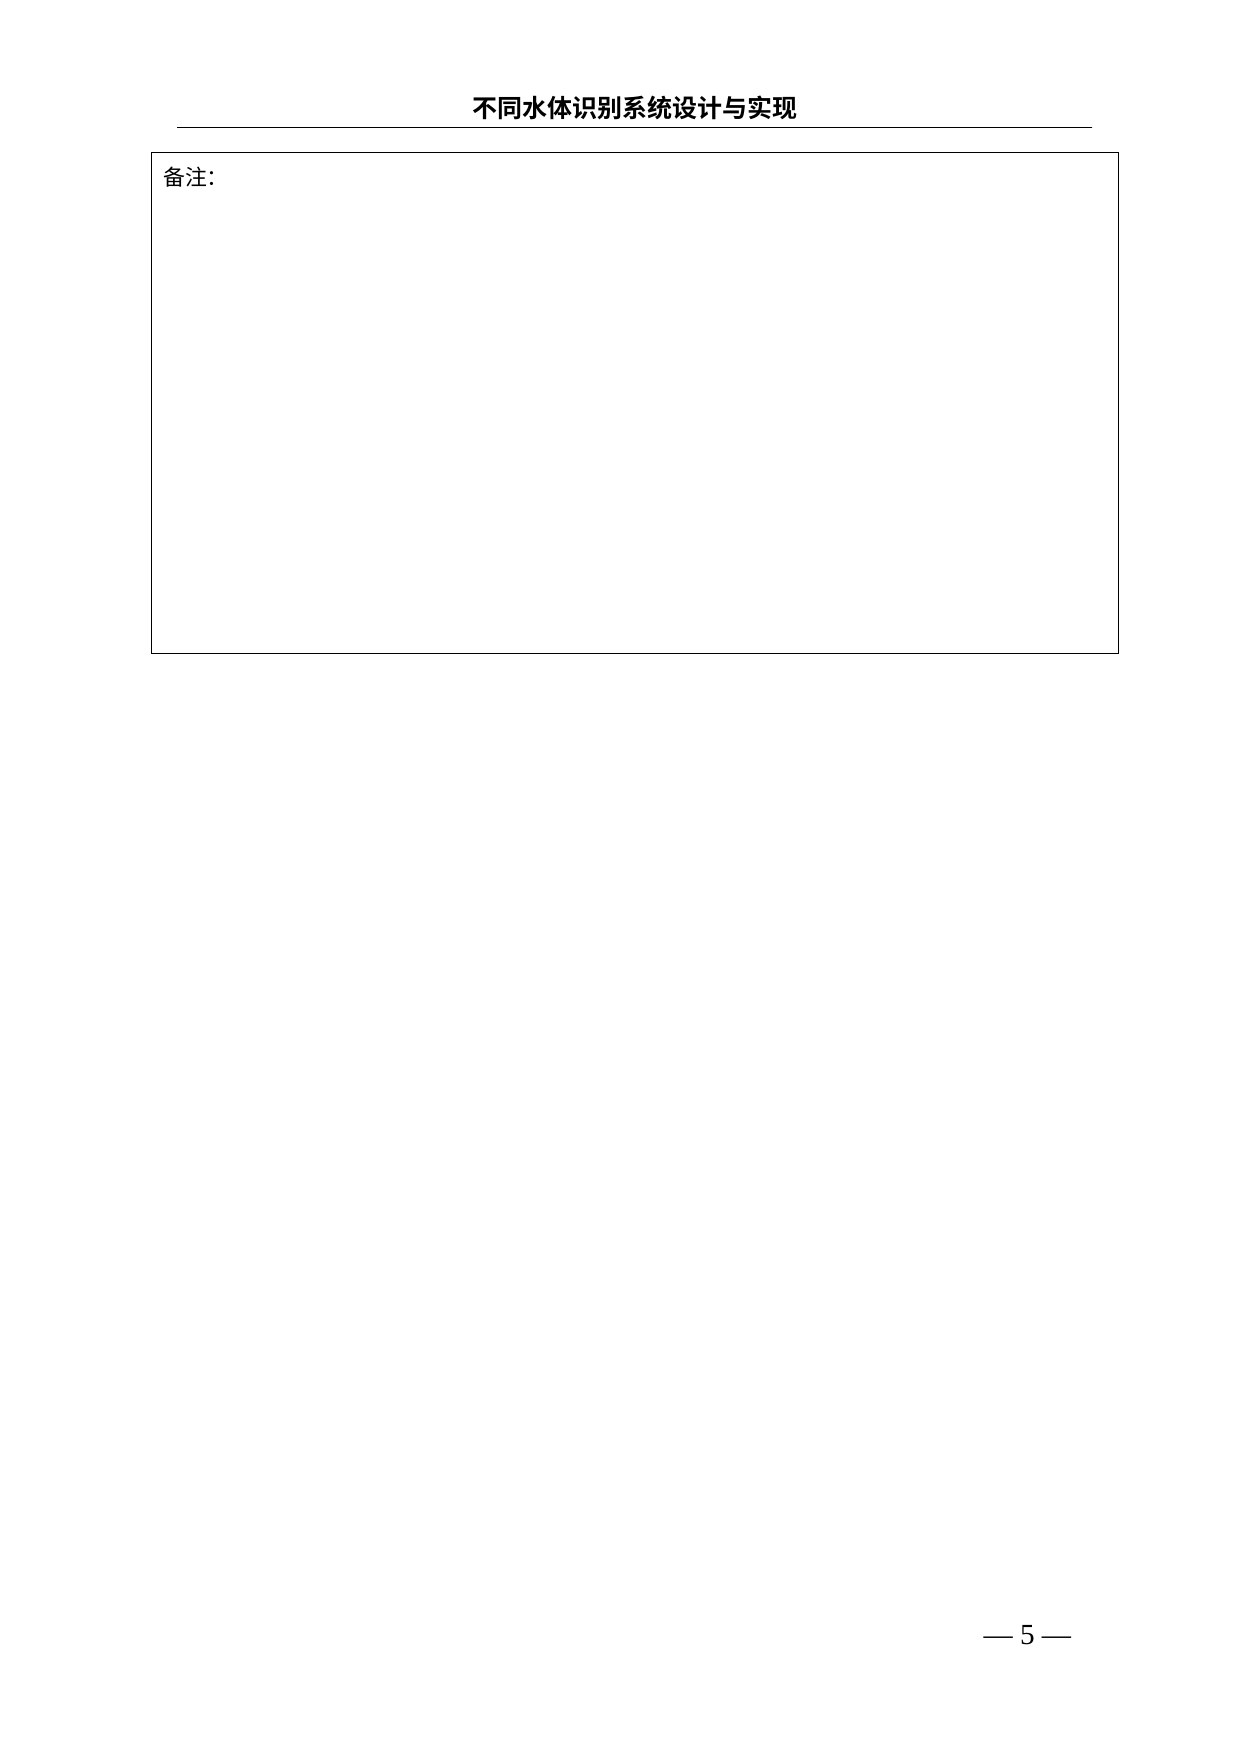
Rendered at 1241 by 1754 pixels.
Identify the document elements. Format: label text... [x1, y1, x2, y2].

table_cell 备注： [152, 153, 1118, 652]
